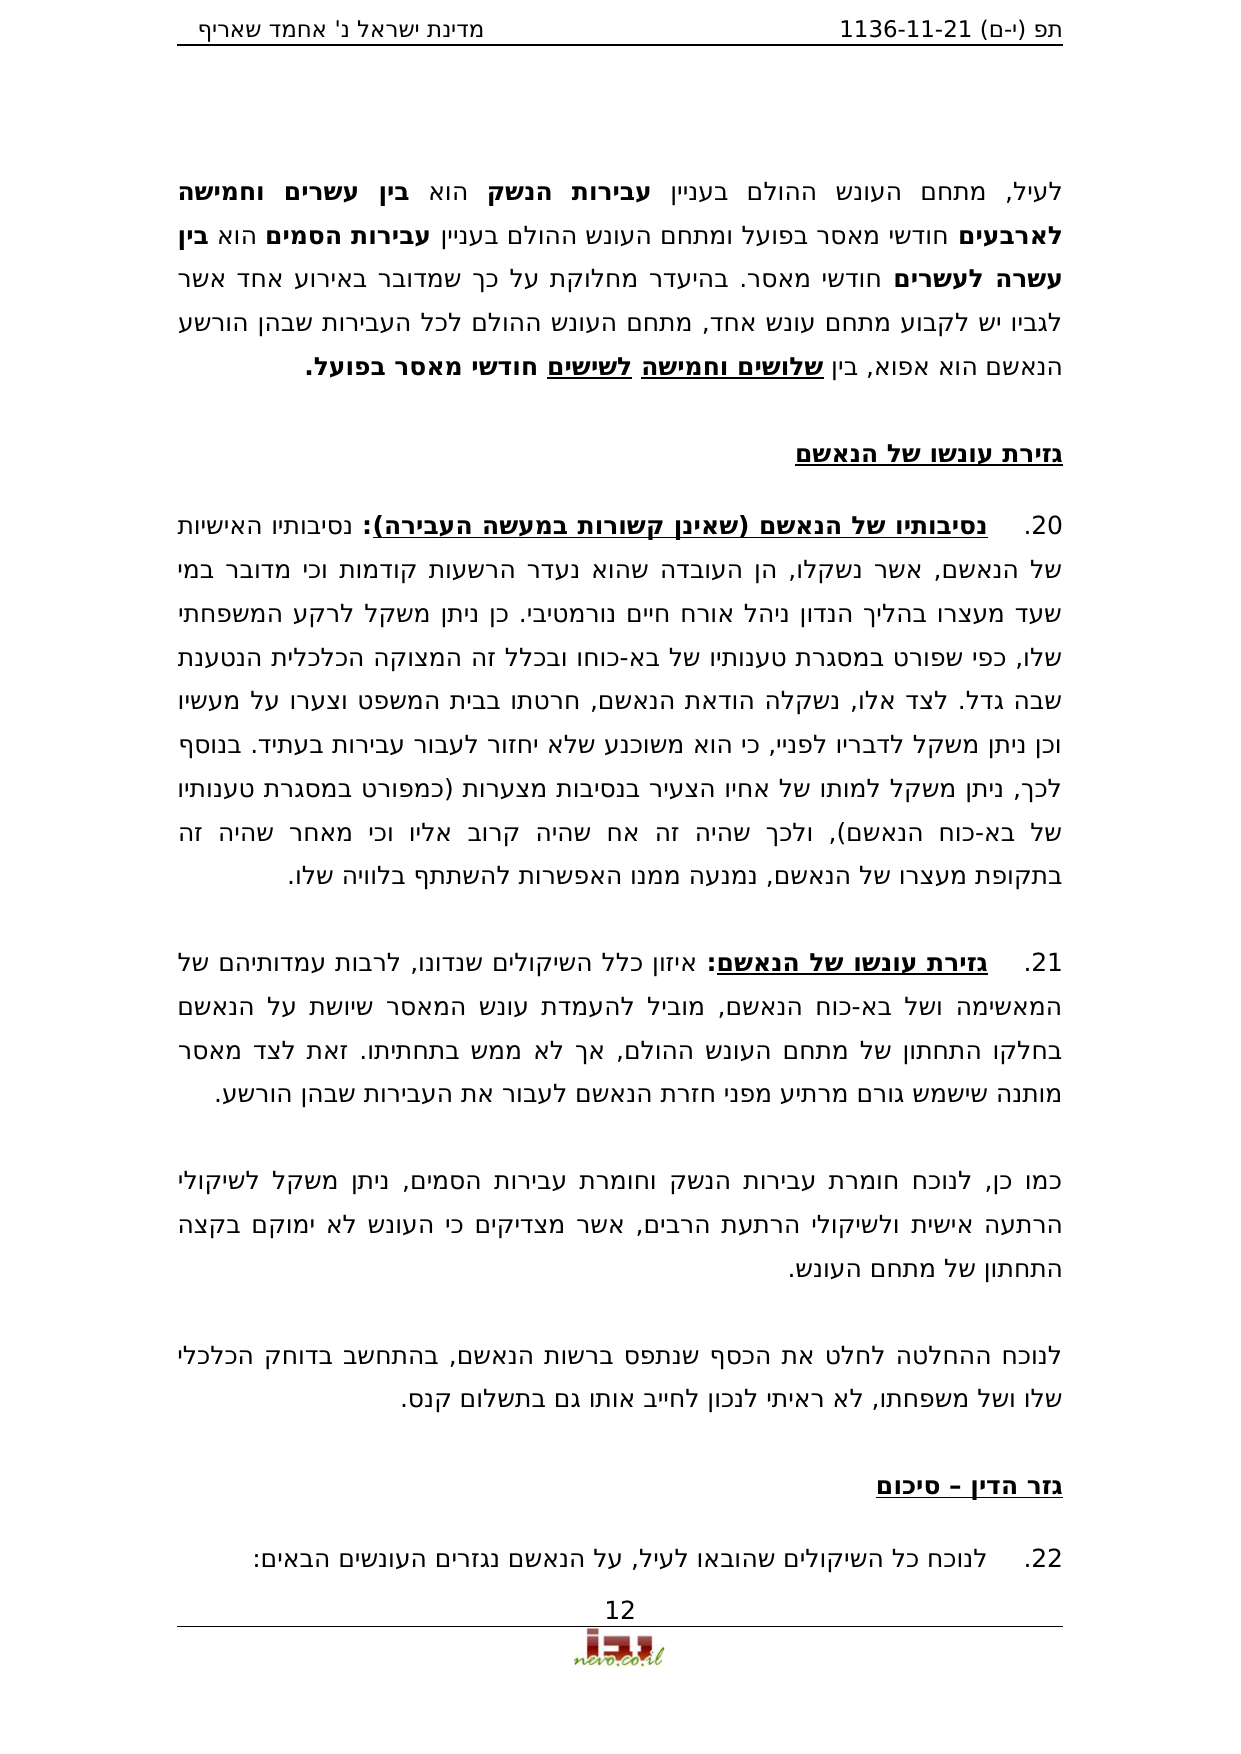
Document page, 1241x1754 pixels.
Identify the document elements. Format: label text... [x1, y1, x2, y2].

picture [574, 1628, 666, 1667]
text 22. לנוכח כל השיקולים שהובאו לעיל, על הנאשם נגזרים העונשים הבאים: [177, 1544, 1063, 1573]
text כמו כן, לנוכח חומרת עבירות הנשק וחומרת עבירות הסמים, ניתן משקל לשיקולי הרתעה אישית ולשיקולי הרתעת הרבים, אשר מצדיקים כי העונש לא ימוקם בקצה התחתון של מתחם העונש. [177, 1167, 1063, 1283]
text לנוכח ההחלטה לחלט את הכסף שנתפס ברשות הנאשם, בהתחשב בדוחק הכלכלי שלו ושל משפחתו, לא ראיתי לנכון לחייב אותו גם בתשלום קנס. [177, 1341, 1063, 1414]
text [177, 177, 1063, 381]
text 21. גזירת עונשו של הנאשם: איזון כלל השיקולים שנדונו, לרבות עמדותיהם של המאשימה ושל בא-כוח הנאשם, מוביל להעמדת עונש המאסר שיושת על הנאשם בחלקו התחתון של מתחם העונש ההולם, אך לא ממש בתחתיתו. זאת לצד מאסר מותנה שישמש גורם מרתיע מפני חזרת הנאשם לעבור את העבירות שבהן הורשע. [177, 948, 1063, 1109]
text 20. נסיבותיו של הנאשם (שאינן קשורות במעשה העבירה): נסיבותיו האישיות של הנאשם, אשר נשקלו, הן העובדה שהוא נעדר הרשעות קודמות וכי מדובר במי שעד מעצרו בהליך הנדון ניהל אורח חיים נורמטיבי. כן ניתן משקל לרקע המשפחתי שלו, כפי שפורט במסגרת טענותיו של בא-כוחו ובכלל זה המצוקה הכלכלית הנטענת שבה גדל. לצד אלו, נשקלה הודאת הנאשם, חרטתו בבית המשפט וצערו על מעשיו וכן ניתן משקל לדבריו לפניי, כי הוא משוכנע שלא יחזור לעבור עבירות בעתיד. בנוסף לכך, ניתן משקל למותו של אחיו הצעיר בנסיבות מצערות (כמפורט במסגרת טענותיו של בא-כוח הנאשם), ולכך שהיה זה אח שהיה קרוב אליו וכי מאחר שהיה זה בתקופת מעצרו של הנאשם, נמנעה ממנו האפשרות להשתתף בלוויה שלו. [177, 512, 1063, 891]
text גזר הדין – סיכום [177, 1472, 1063, 1501]
text גזירת עונשו של הנאשם [177, 439, 1063, 468]
